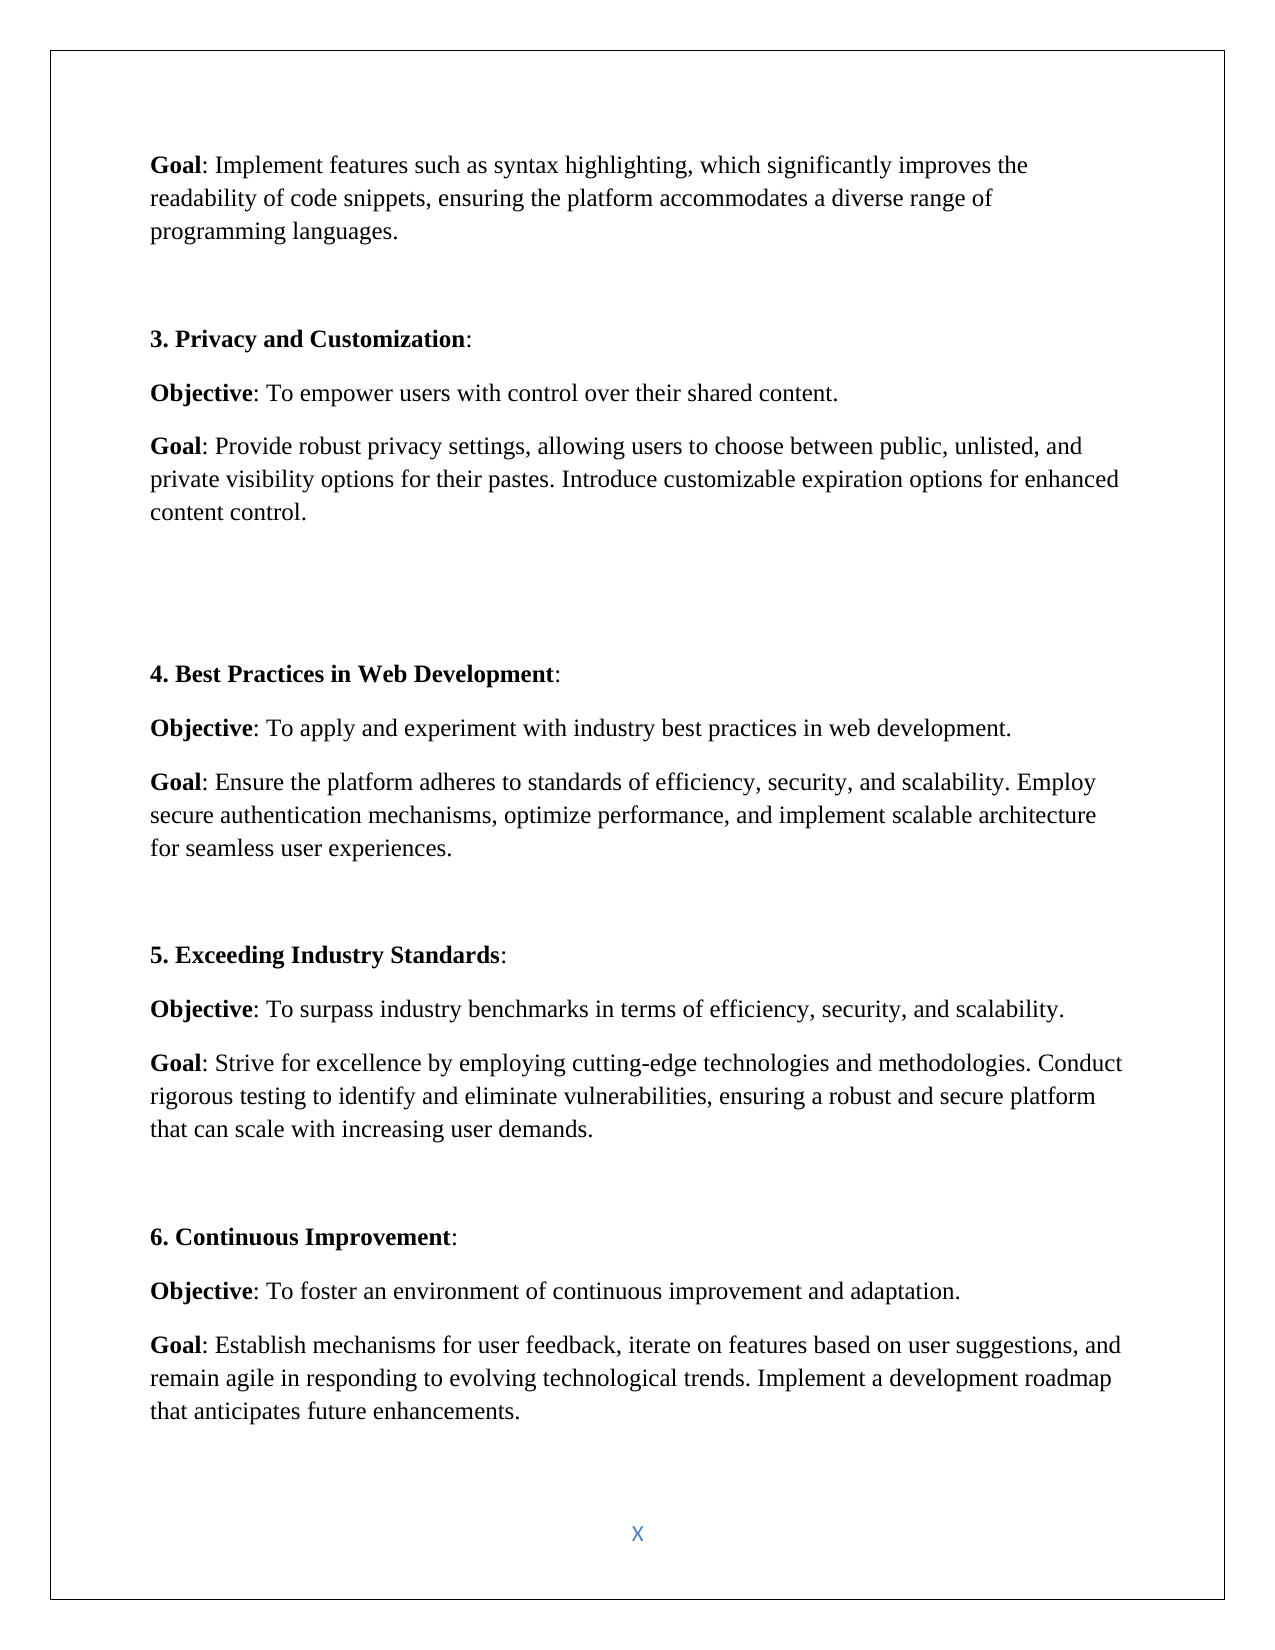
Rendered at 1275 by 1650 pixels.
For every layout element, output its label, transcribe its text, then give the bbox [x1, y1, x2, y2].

text 3. Privacy and Customization: [150, 324, 1125, 352]
text 4. Best Practices in Web Development: [150, 659, 1125, 688]
text Goal: Provide robust privacy settings, allowing users to choose between public, unlisted, and private visibility options for their pastes. Introduce customizable expiration options for enhanced content control. [150, 431, 1125, 526]
text Goal: Implement features such as syntax highlighting, which significantly improves the readability of code snippets, ensuring the platform accommodates a diverse range of programming languages. [150, 150, 1125, 245]
text Objective: To surpass industry benchmarks in terms of efficiency, security, and scalability. [150, 994, 1125, 1023]
text 5. Exceeding Industry Standards: [150, 941, 1125, 969]
text Objective: To empower users with control over their shared content. [150, 378, 1125, 406]
text Goal: Ensure the platform adheres to standards of efficiency, security, and scalability. Employ secure authentication mechanisms, optimize performance, and implement scalable architecture for seamless user experiences. [150, 767, 1125, 862]
text Objective: To apply and experiment with industry best practices in web development. [150, 713, 1125, 742]
text Objective: To foster an environment of continuous improvement and adaptation. [150, 1276, 1125, 1304]
text Goal: Strive for excellence by employing cutting-edge technologies and methodologies. Conduct rigorous testing to identify and eliminate vulnerabilities, ensuring a robust and secure platform that can scale with increasing user demands. [150, 1048, 1125, 1143]
text 6. Continuous Improvement: [150, 1222, 1125, 1251]
text Goal: Establish mechanisms for user feedback, iterate on features based on user suggestions, and remain agile in responding to evolving technological trends. Implement a development roadmap that anticipates future enhancements. [150, 1330, 1125, 1424]
